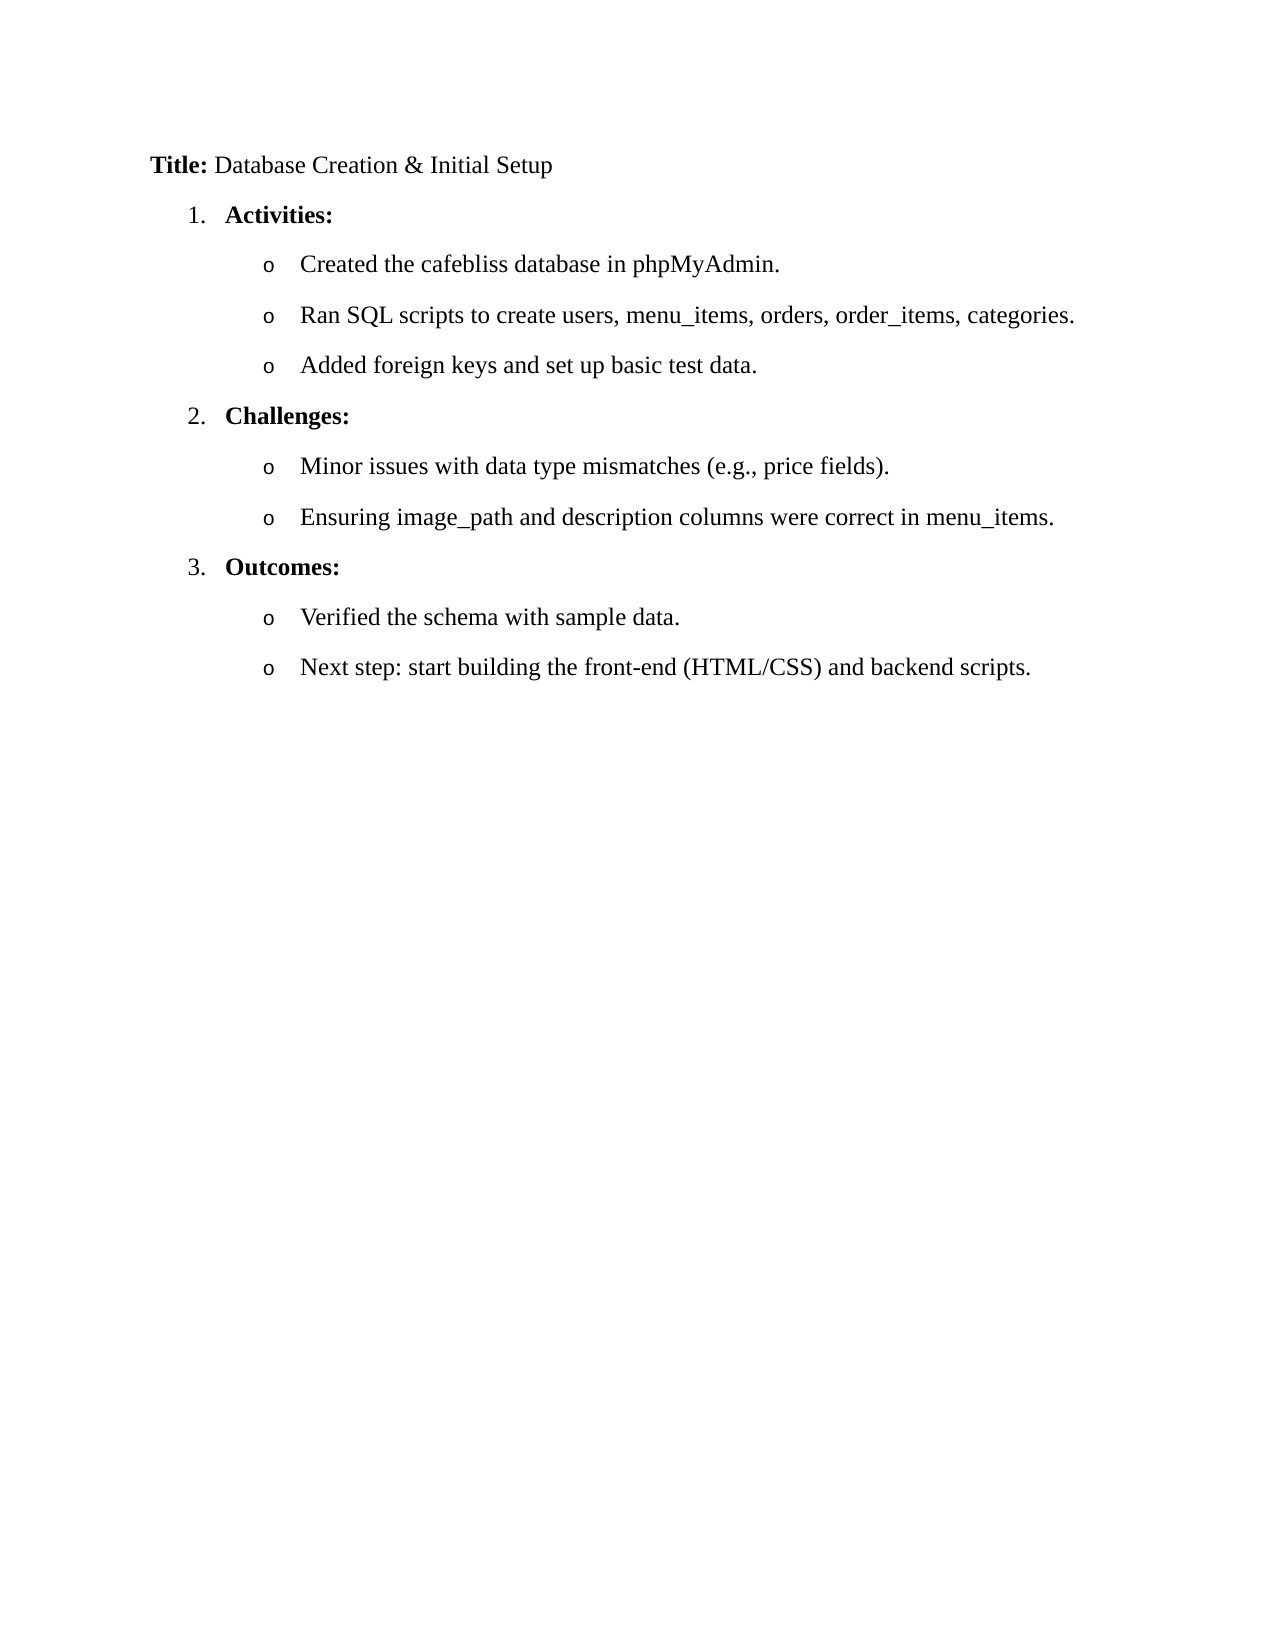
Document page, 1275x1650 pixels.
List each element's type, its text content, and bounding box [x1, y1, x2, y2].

list Added foreign keys and set up basic test data. [262, 351, 1125, 380]
list Outcomes: [187, 552, 1125, 581]
list Next step: start building the front-end (HTML/CSS) and backend scripts. [262, 652, 1125, 682]
list Minor issues with data type mismatches (e.g., price fields). [262, 451, 1125, 481]
list Ensuring image_path and description columns were correct in menu_items. [262, 502, 1125, 531]
list Ran SQL scripts to create users, menu_items, orders, order_items, categories. [262, 300, 1125, 329]
list Verified the schema with sample data. [262, 602, 1125, 631]
text Title: Database Creation & Initial Setup [150, 150, 1125, 179]
list Activities: [187, 200, 1125, 228]
list Created the cafebliss database in phpMyAdmin. [262, 249, 1125, 279]
list Challenges: [187, 401, 1125, 430]
